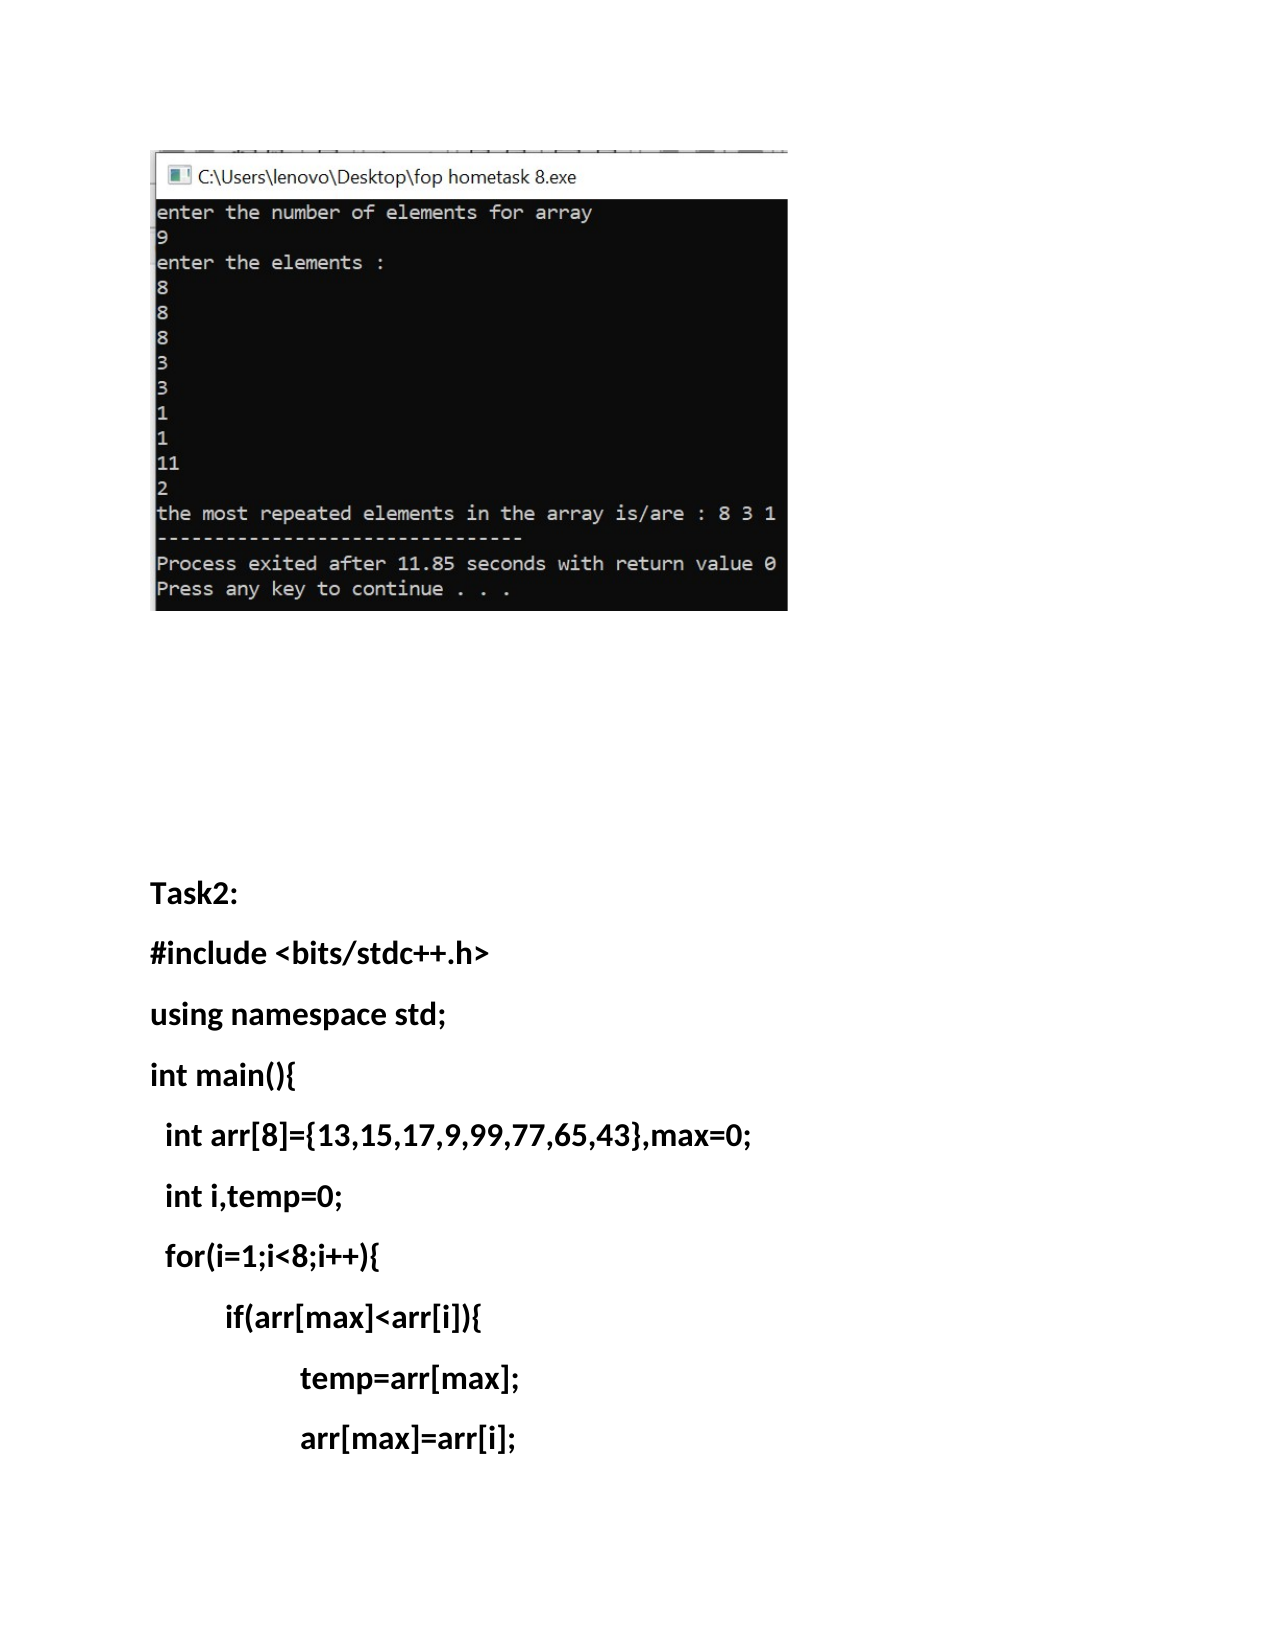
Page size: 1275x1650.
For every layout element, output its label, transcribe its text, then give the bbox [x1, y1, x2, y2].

text int arr[8]={13,15,17,9,99,77,65,43},max=0; [150, 1114, 1125, 1155]
text for(i=1;i<8;i++){ [150, 1236, 1125, 1276]
text #include <bits/stdc++.h> [150, 932, 1125, 973]
text arr[max]=arr[i]; [150, 1417, 1125, 1458]
text using namespace std; [150, 993, 1125, 1034]
text if(arr[max]<arr[i]){ [150, 1296, 1125, 1337]
text int main(){ [150, 1054, 1125, 1094]
text int i,temp=0; [150, 1175, 1125, 1216]
text Task2: [150, 872, 1125, 912]
text temp=arr[max]; [150, 1357, 1125, 1397]
picture [150, 150, 788, 611]
